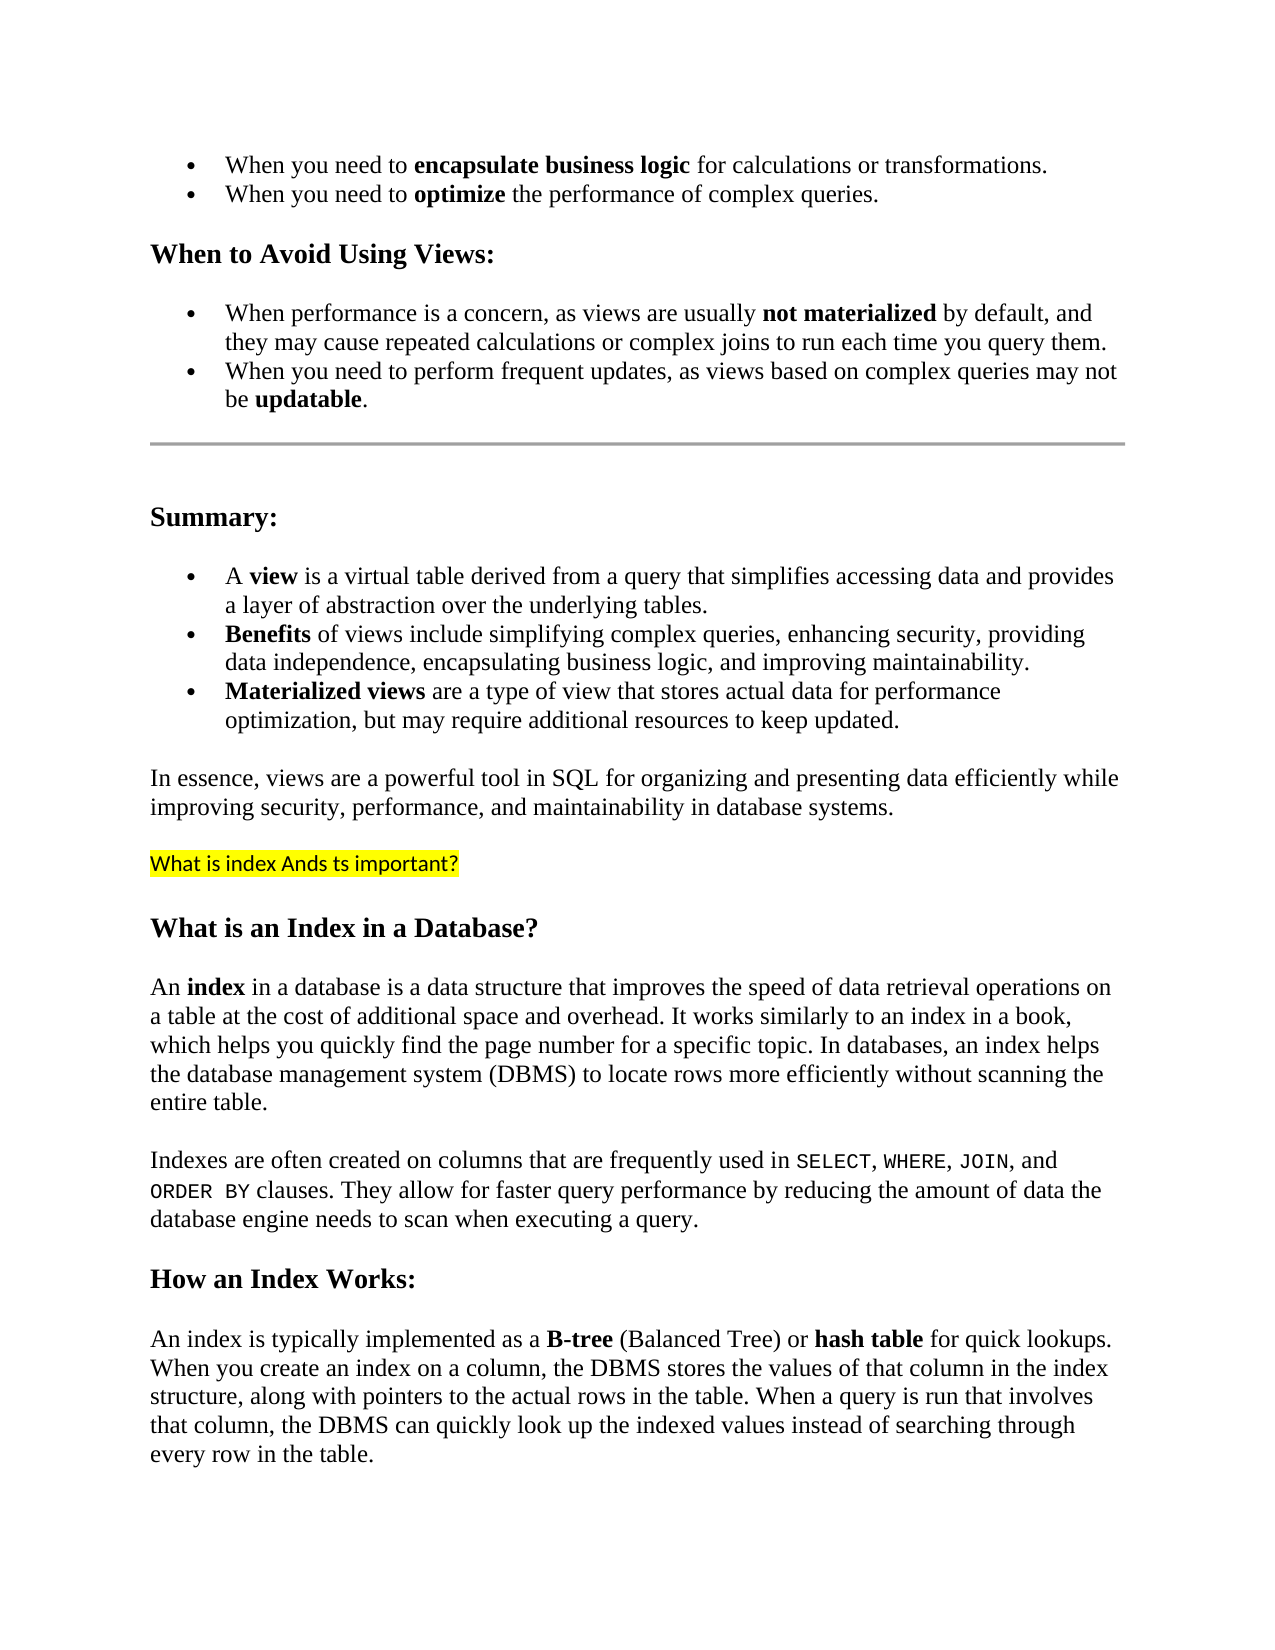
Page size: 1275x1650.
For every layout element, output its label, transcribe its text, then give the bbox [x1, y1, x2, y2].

list When you need to encapsulate business logic for calculations or transformations. [187, 150, 1125, 179]
list When you need to optimize the performance of complex queries. [187, 179, 1125, 207]
list When you need to perform frequent updates, as views based on complex queries may not be updatable. [187, 356, 1125, 413]
text What is index Ands ts important? [150, 849, 1125, 877]
list Materialized views are a type of view that stores actual data for performance optimization, but may require additional resources to keep updated. [187, 676, 1125, 734]
text An index is typically implemented as a B-tree (Balanced Tree) or hash table for quick lookups. When you create an index on a column, the DBMS stores the values of that column in the index structure, along with pointers to the actual rows in the table. When a query is run that involves that column, the DBMS can quickly look up the indexed values instead of searching through every row in the table. [150, 1324, 1125, 1468]
text An index in a database is a data structure that improves the speed of data retrieval operations on a table at the cost of additional space and overhead. It works similarly to an index in a book, which helps you quickly find the page number for a specific topic. In databases, an index helps the database management system (DBMS) to locate rows more efficiently without scanning the entire table. [150, 972, 1125, 1116]
list When performance is a concern, as views are usually not materialized by default, and they may cause repeated calculations or complex joins to run each time you query them. [187, 298, 1125, 356]
text In essence, views are a powerful tool in SQL for organizing and presenting data efficiently while improving security, performance, and maintainability in database systems. [150, 763, 1125, 820]
text Indexes are often created on columns that are frequently used in SELECT, WHERE, JOIN, and ORDER BY clauses. They allow for faster query performance by reducing the amount of data the database engine needs to scan when executing a query. [150, 1145, 1125, 1233]
text When to Avoid Using Views: [150, 237, 1125, 269]
text Summary: [150, 499, 1125, 532]
text How an Index Works: [150, 1262, 1125, 1295]
list Benefits of views include simplifying complex queries, enhancing security, providing data independence, encapsulating business logic, and improving maintainability. [187, 619, 1125, 676]
list A view is a virtual table derived from a query that simplifies accessing data and provides a layer of abstraction over the underlying tables. [187, 561, 1125, 619]
text What is an Index in a Database? [150, 911, 1125, 943]
